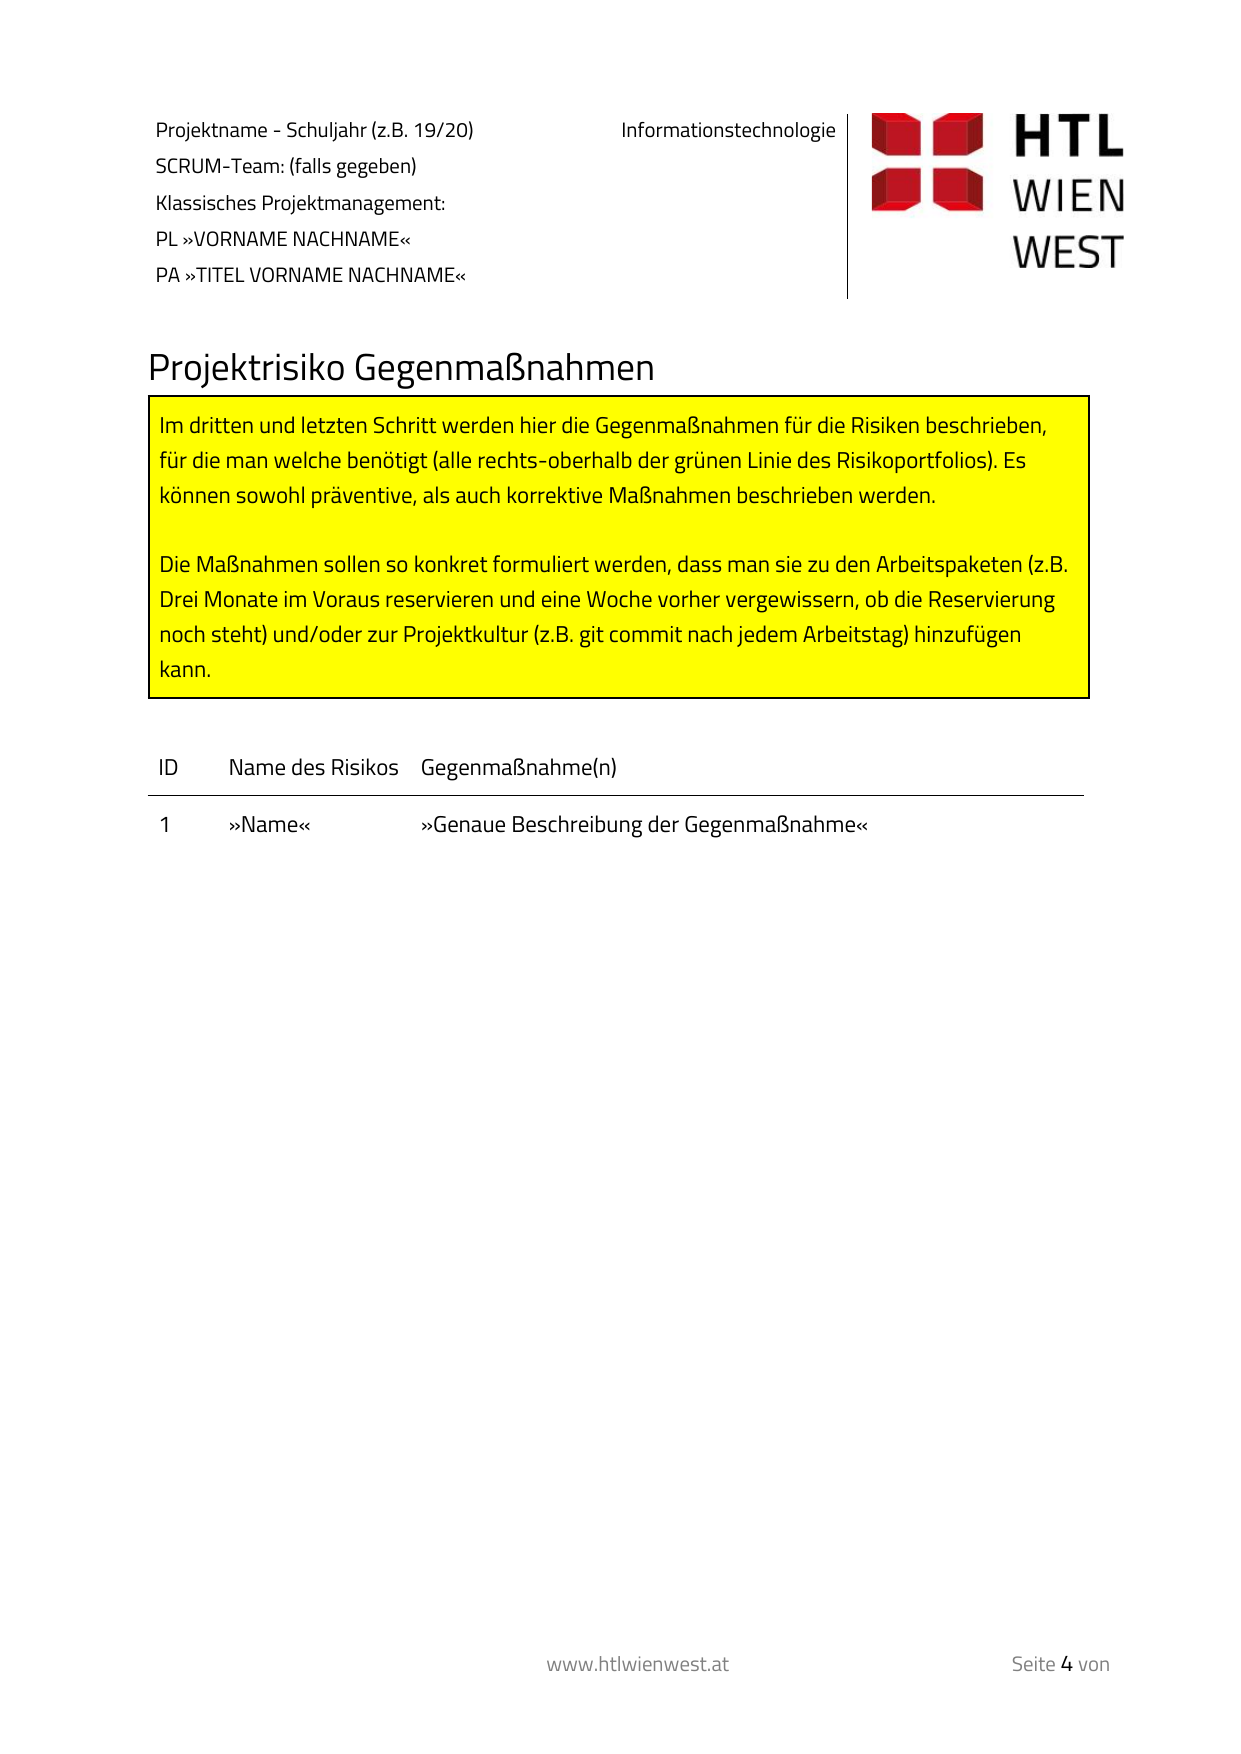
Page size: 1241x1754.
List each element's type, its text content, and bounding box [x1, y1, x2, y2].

table_header ID [148, 739, 218, 795]
table_header Im dritten und letzten Schritt werden hier die Gegenmaßnahmen für die Risiken beschrieben, für die man welche benötigt (alle rechts-oberhalb der grünen Linie des Risikoportfolios). Es können sowohl präventive, als auch korrektive Maßnahmen beschrieben werden. Die Maßnahmen sollen so konkret formuliert werden, dass man sie zu den Arbeitspaketen (z.B. Drei Monate im Voraus reservieren und eine Woche vorher vergewissern, ob die Reservierung noch steht) und/oder zur Projektkultur (z.B. git commit nach jedem Arbeitstag) hinzufügen kann. [150, 397, 1088, 697]
table_header Name des Risikos [218, 739, 410, 795]
table_cell 1 [148, 796, 218, 852]
table_cell »Name« [218, 796, 410, 852]
picture [871, 113, 1124, 268]
table_header Gegenmaßnahme(n) [410, 739, 1083, 795]
subtitle Projektrisiko Gegenmaßnahmen [148, 338, 1093, 395]
table_cell »Genaue Beschreibung der Gegenmaßnahme« [410, 796, 1083, 852]
